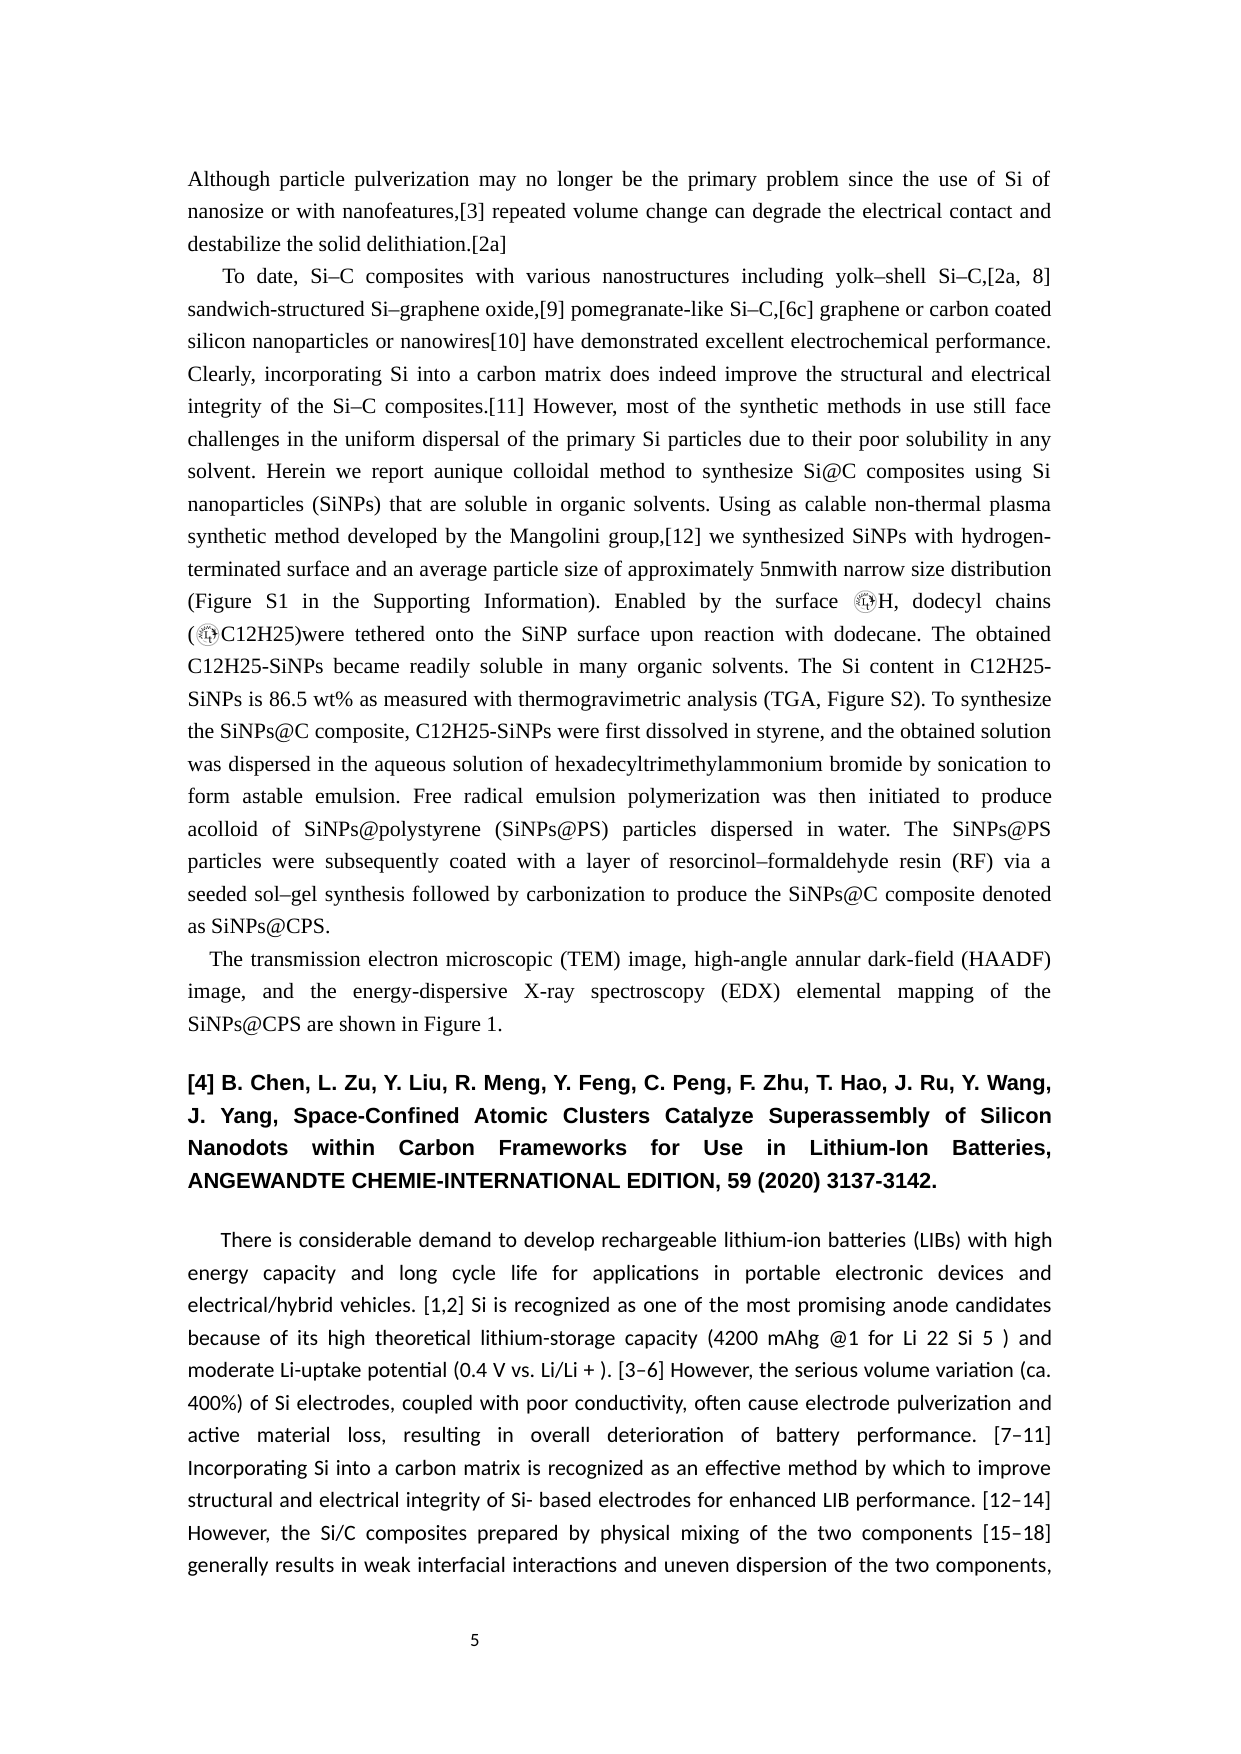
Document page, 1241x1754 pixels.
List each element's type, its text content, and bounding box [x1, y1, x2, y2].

subtitle [4] B. Chen, L. Zu, Y. Liu, R. Meng, Y. Feng, C. Peng, F. Zhu, T. Hao, J. Ru, Y. Wang, J. Yang, Space-Confined Atomic Clusters Catalyze Superassembly of Silicon Nanodots within Carbon Frameworks for Use in Lithium-Ion Batteries, ANGEWANDTE CHEMIE-INTERNATIONAL EDITION, 59 (2020) 3137-3142. [187, 1067, 1053, 1197]
text Although particle pulverization may no longer be the primary problem since the use of Si of nanosize or with nanofeatures,[3] repeated volume change can degrade the electrical contact and destabilize the solid delithiation.[2a] [187, 162, 1053, 259]
text To date, Si–C composites with various nanostructures including yolk–shell Si–C,[2a, 8] sandwich-structured Si–graphene oxide,[9] pomegranate-like Si–C,[6c] graphene or carbon coated silicon nanoparticles or nanowires[10] have demonstrated excellent electrochemical performance. Clearly, incorporating Si into a carbon matrix does indeed improve the structural and electrical integrity of the Si–C composites.[11] However, most of the synthetic methods in use still face challenges in the uniform dispersal of the primary Si particles due to their poor solubility in any solvent. Herein we report aunique colloidal method to synthesize Si@C composites using Si nanoparticles (SiNPs) that are soluble in organic solvents. Using as calable non-thermal plasma synthetic method developed by the Mangolini group,[12] we synthesized SiNPs with hydrogen-terminated surface and an average particle size of approximately 5nmwith narrow size distribution (Figure S1 in the Supporting Information). Enabled by the surface H, dodecyl chains (C12H25)were tethered onto the SiNP surface upon reaction with dodecane. The obtained C12H25-SiNPs became readily soluble in many organic solvents. The Si content in C12H25-SiNPs is 86.5 wt% as measured with thermogravimetric analysis (TGA, Figure S2). To synthesize the SiNPs@C composite, C12H25-SiNPs were first dissolved in styrene, and the obtained solution was dispersed in the aqueous solution of hexadecyltrimethylammonium bromide by sonication to form astable emulsion. Free radical emulsion polymerization was then initiated to produce acolloid of SiNPs@polystyrene (SiNPs@PS) particles dispersed in water. The SiNPs@PS particles were subsequently coated with a layer of resorcinol–formaldehyde resin (RF) via a seeded sol–gel synthesis followed by carbonization to produce the SiNPs@C composite denoted as SiNPs@CPS. [187, 259, 1053, 942]
text The transmission electron microscopic (TEM) image, high-angle annular dark-field (HAADF) image, and the energy-dispersive X-ray spectroscopy (EDX) elemental mapping of the SiNPs@CPS are shown in Figure 1. [187, 942, 1053, 1039]
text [187, 1224, 1053, 1581]
